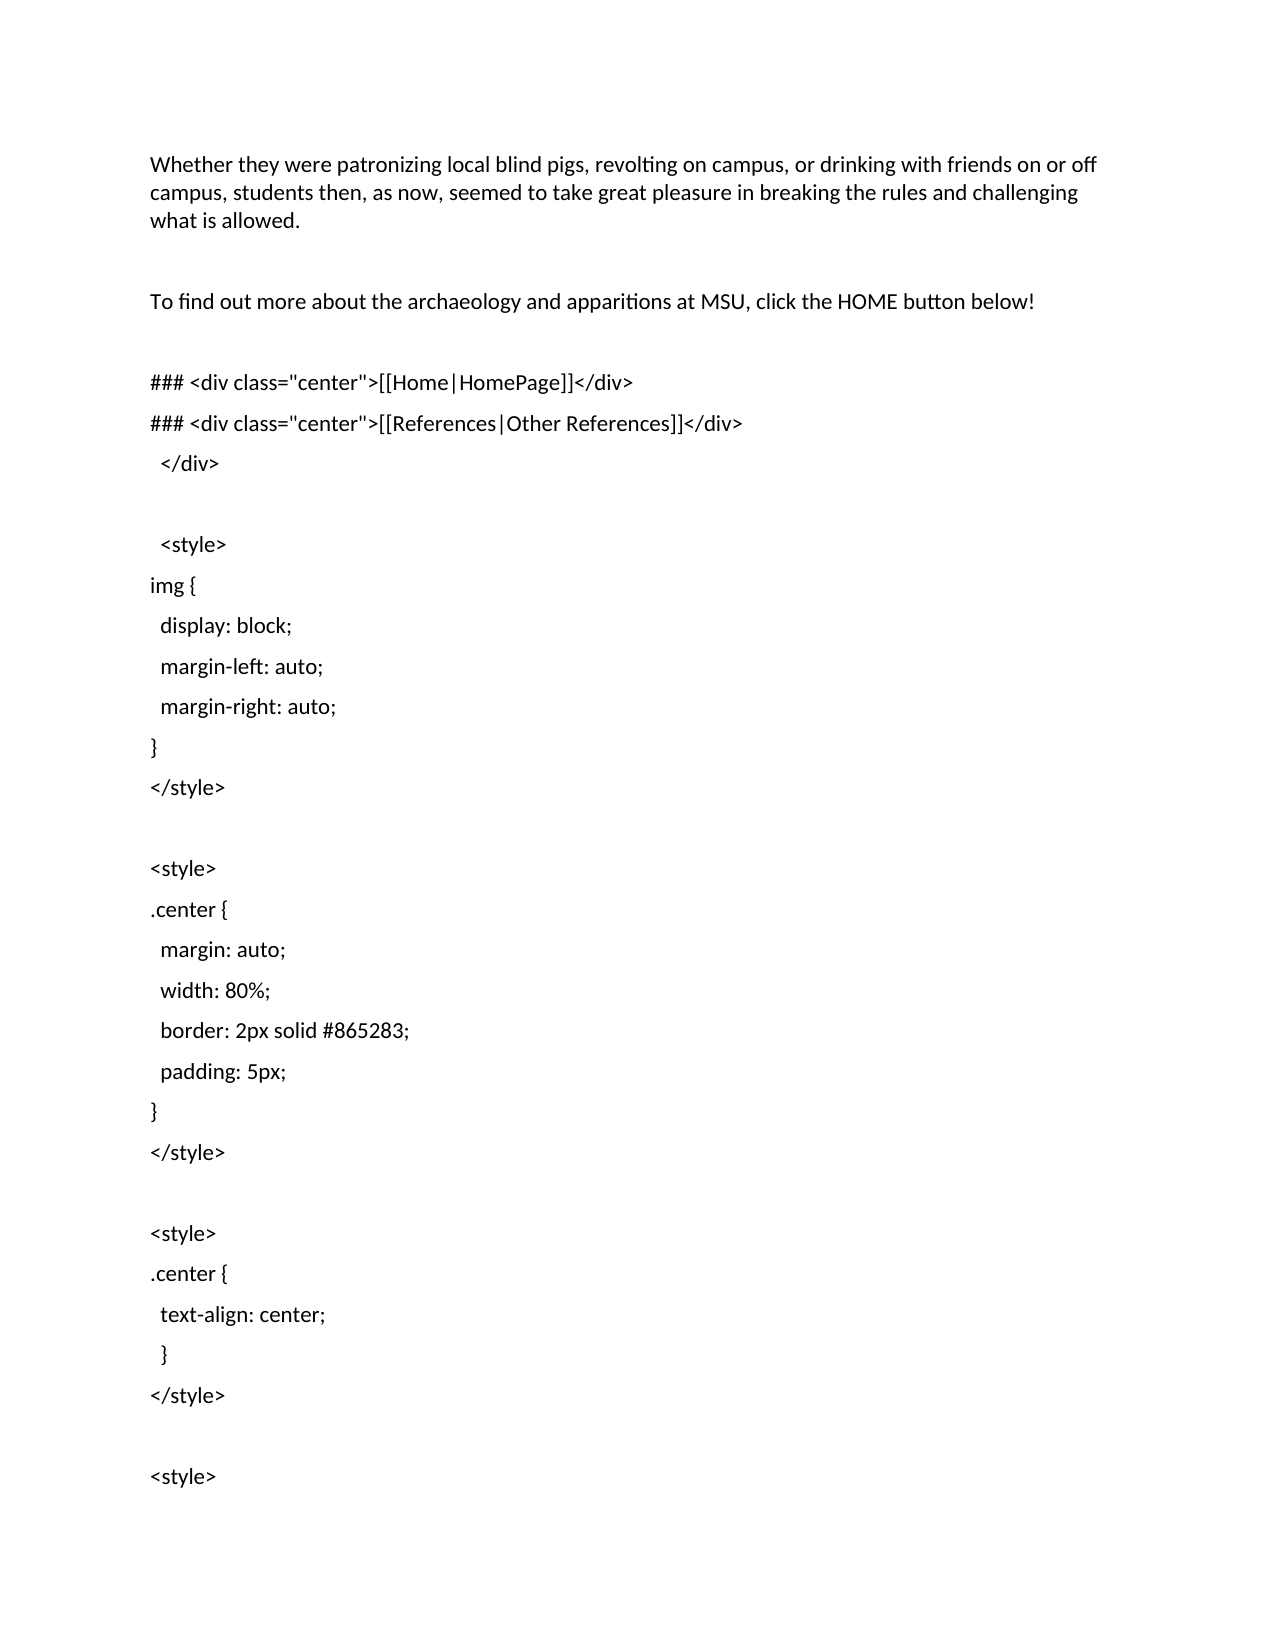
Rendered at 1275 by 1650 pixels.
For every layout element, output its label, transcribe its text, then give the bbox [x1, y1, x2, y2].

text margin-right: auto; [150, 692, 1125, 720]
text <style> [150, 854, 1125, 882]
text width: 80%; [150, 976, 1125, 1004]
text padding: 5px; [150, 1057, 1125, 1085]
text img { [150, 571, 1125, 599]
text border: 2px solid #865283; [150, 1016, 1125, 1044]
text Whether they were patronizing local blind pigs, revolting on campus, or drinking with friends on or off campus, students then, as now, seemed to take great pleasure in breaking the rules and challenging what is allowed. [150, 150, 1125, 234]
text </div> [150, 449, 1125, 477]
text </style> [150, 773, 1125, 801]
text <style> [150, 530, 1125, 558]
text } [150, 1341, 1125, 1369]
text ### <div class="center">[[References|Other References]]</div> [150, 409, 1125, 437]
text display: block; [150, 611, 1125, 639]
text </style> [150, 1381, 1125, 1409]
text .center { [150, 1259, 1125, 1288]
text ### <div class="center">[[Home|HomePage]]</div> [150, 368, 1125, 396]
text margin-left: auto; [150, 652, 1125, 680]
text <style> [150, 1219, 1125, 1247]
text <style> [150, 1462, 1125, 1490]
text </style> [150, 1138, 1125, 1166]
text To find out more about the archaeology and apparitions at MSU, click the HOME button below! [150, 287, 1125, 315]
text } [150, 1097, 1125, 1126]
text .center { [150, 895, 1125, 923]
text } [150, 733, 1125, 761]
text margin: auto; [150, 935, 1125, 963]
text text-align: center; [150, 1300, 1125, 1328]
